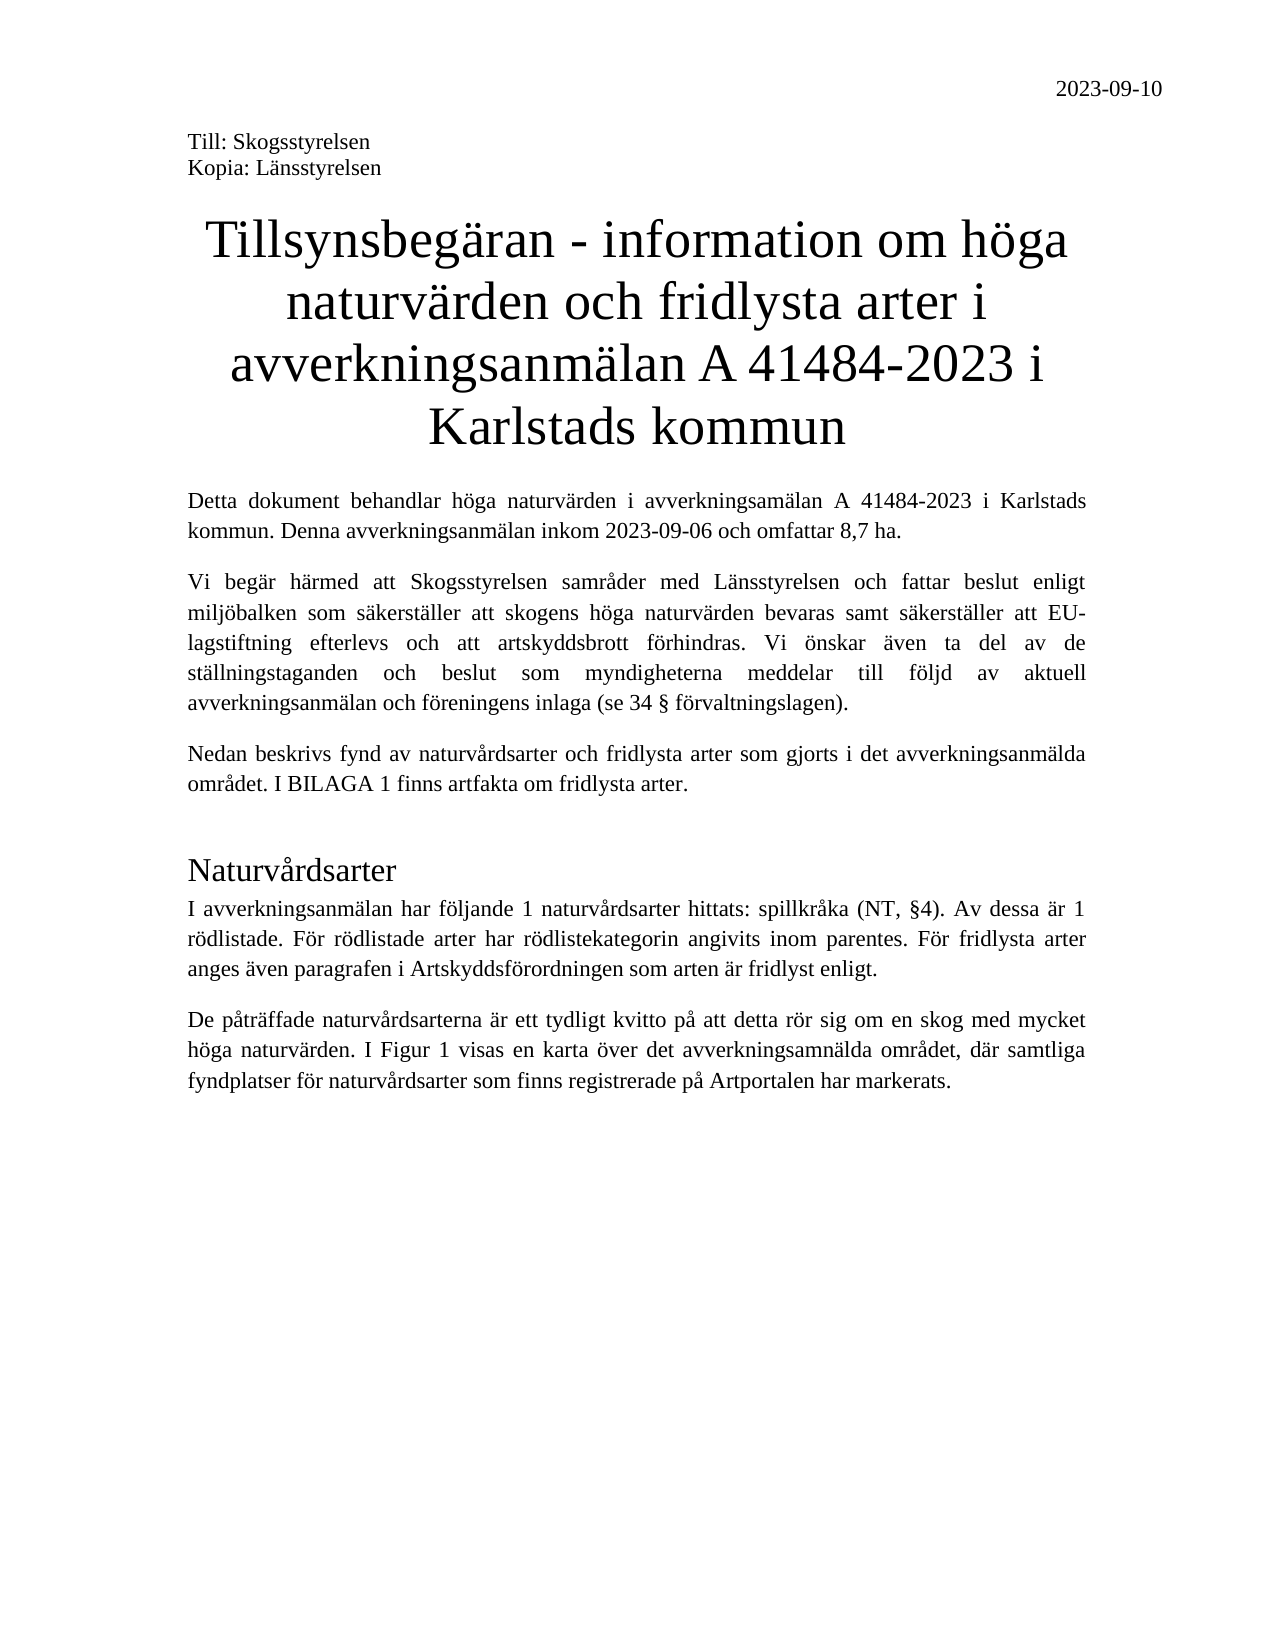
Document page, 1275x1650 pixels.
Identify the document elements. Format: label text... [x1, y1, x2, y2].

subtitle Naturvårdsarter [187, 851, 1087, 889]
text De påträffade naturvårdsarterna är ett tydligt kvitto på att detta rör sig om en skog med mycket höga naturvärden. I Figur 1 visas en karta över det avverkningsamnälda området, där samtliga fyndplatser för naturvårdsarter som finns registrerade på Artportalen har markerats. [187, 1006, 1087, 1093]
title Tillsynsbegäran - information om höga naturvärden och fridlysta arter i avverkningsanmälan A 41484-2023 i Karlstads kommun [187, 207, 1087, 456]
text Vi begär härmed att Skogsstyrelsen samråder med Länsstyrelsen och fattar beslut enligt miljöbalken som säkerställer att skogens höga naturvärden bevaras samt säkerställer att EU-lagstiftning efterlevs och att artskyddsbrott förhindras. Vi önskar även ta del av de ställningstaganden och beslut som myndigheterna meddelar till följd av aktuell avverkningsanmälan och föreningens inlaga (se 34 § förvaltningslagen). [187, 568, 1087, 716]
text Nedan beskrivs fynd av naturvårdsarter och fridlysta arter som gjorts i det avverkningsanmälda området. I BILAGA 1 finns artfakta om fridlysta arter. [187, 740, 1087, 797]
text I avverkningsanmälan har följande 1 naturvårdsarter hittats: spillkråka (NT, §4). Av dessa är 1 rödlistade. För rödlistade arter har rödlistekategorin angivits inom parentes. För fridlysta arter anges även paragrafen i Artskyddsförordningen som arten är fridlyst enligt. [187, 895, 1087, 982]
text Detta dokument behandlar höga naturvärden i avverkningsamälan A 41484-2023 i Karlstads kommun. Denna avverkningsanmälan inkom 2023-09-06 och omfattar 8,7 ha. [187, 487, 1087, 544]
